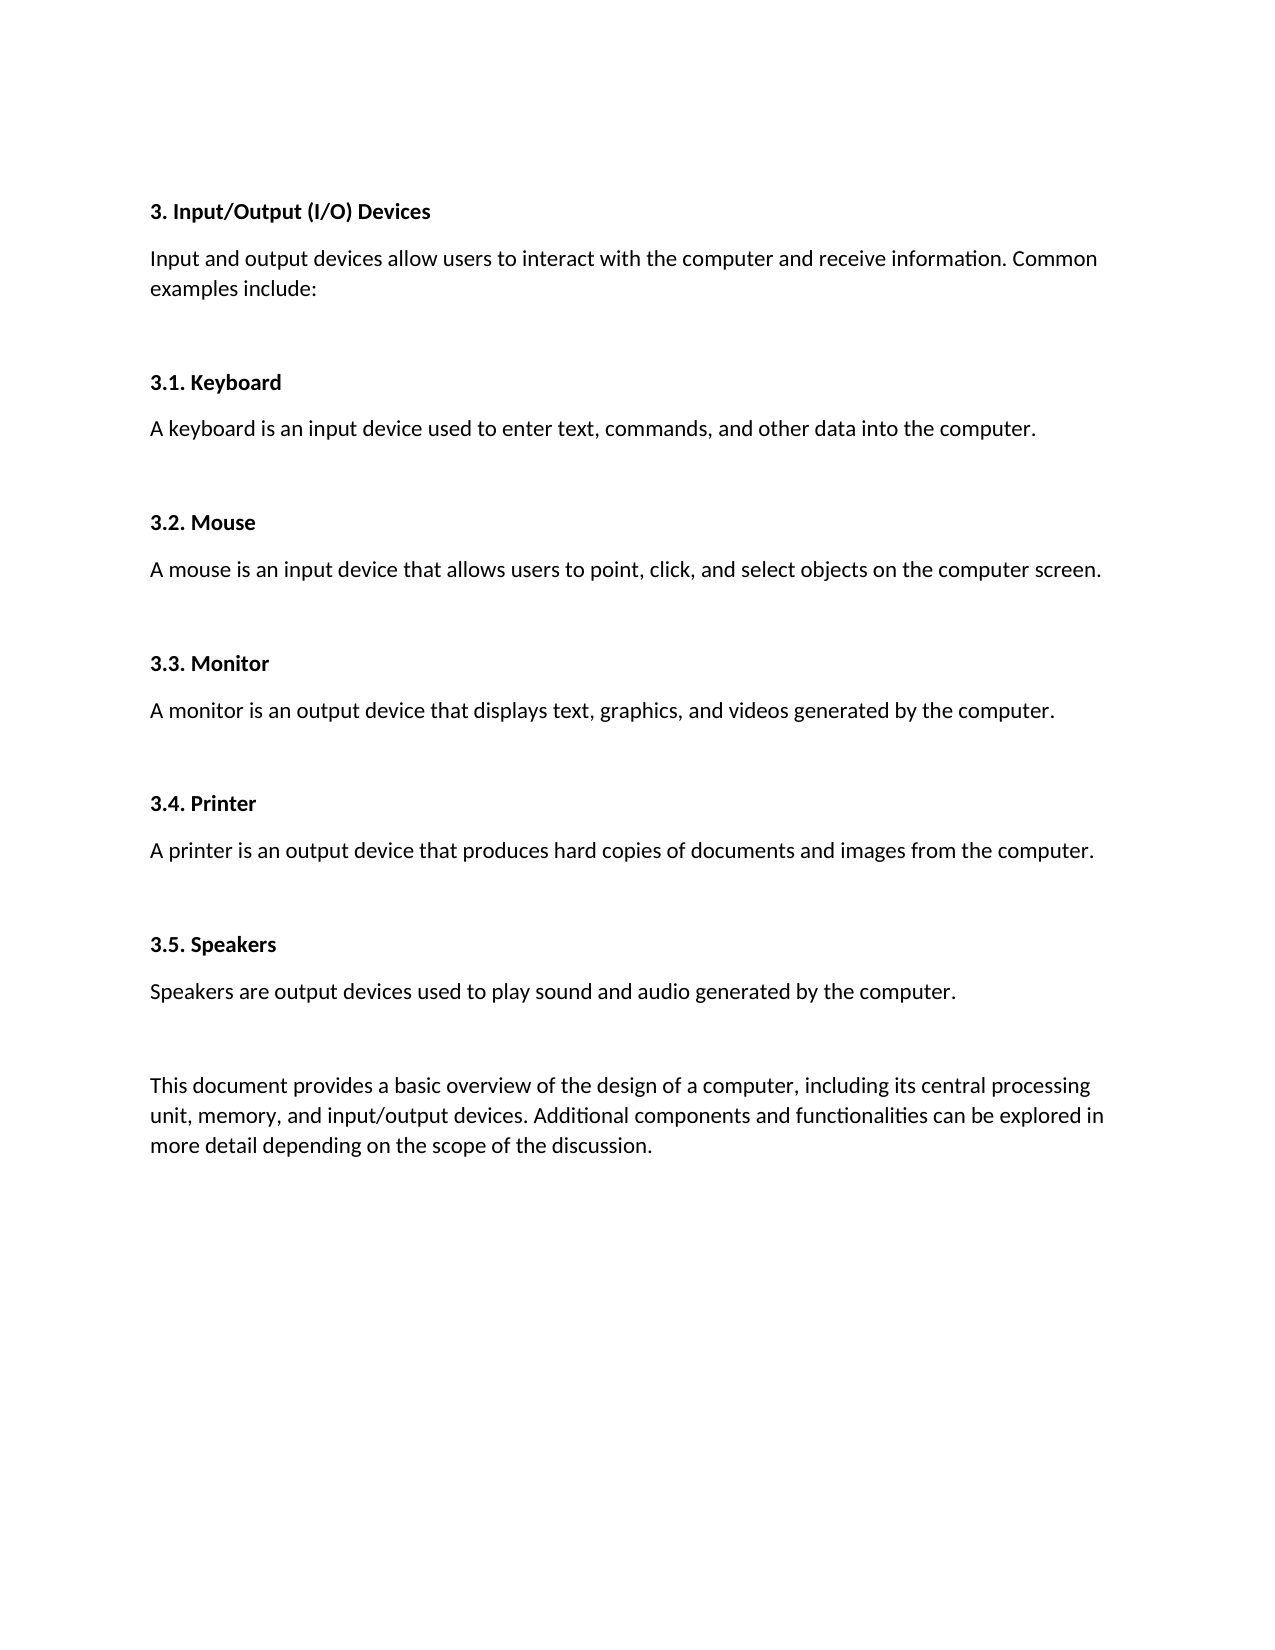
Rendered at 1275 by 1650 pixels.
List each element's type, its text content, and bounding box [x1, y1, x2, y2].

text A mouse is an input device that allows users to point, click, and select objects on the computer screen. [150, 555, 1125, 583]
text Speakers are output devices used to play sound and audio generated by the computer. [150, 977, 1125, 1005]
text A printer is an output device that produces hard copies of documents and images from the computer. [150, 836, 1125, 864]
text A monitor is an output device that displays text, graphics, and videos generated by the computer. [150, 696, 1125, 724]
text 3.4. Printer [150, 789, 1125, 818]
text 3.1. Keyboard [150, 368, 1125, 396]
text Input and output devices allow users to interact with the computer and receive information. Common examples include: [150, 244, 1125, 302]
text 3.3. Monitor [150, 649, 1125, 677]
text 3.2. Mouse [150, 508, 1125, 536]
text 3.5. Speakers [150, 930, 1125, 958]
text 3. Input/Output (I/O) Devices [150, 197, 1125, 225]
text A keyboard is an input device used to enter text, commands, and other data into the computer. [150, 414, 1125, 443]
text This document provides a basic overview of the design of a computer, including its central processing unit, memory, and input/output devices. Additional components and functionalities can be explored in more detail depending on the scope of the discussion. [150, 1071, 1125, 1159]
